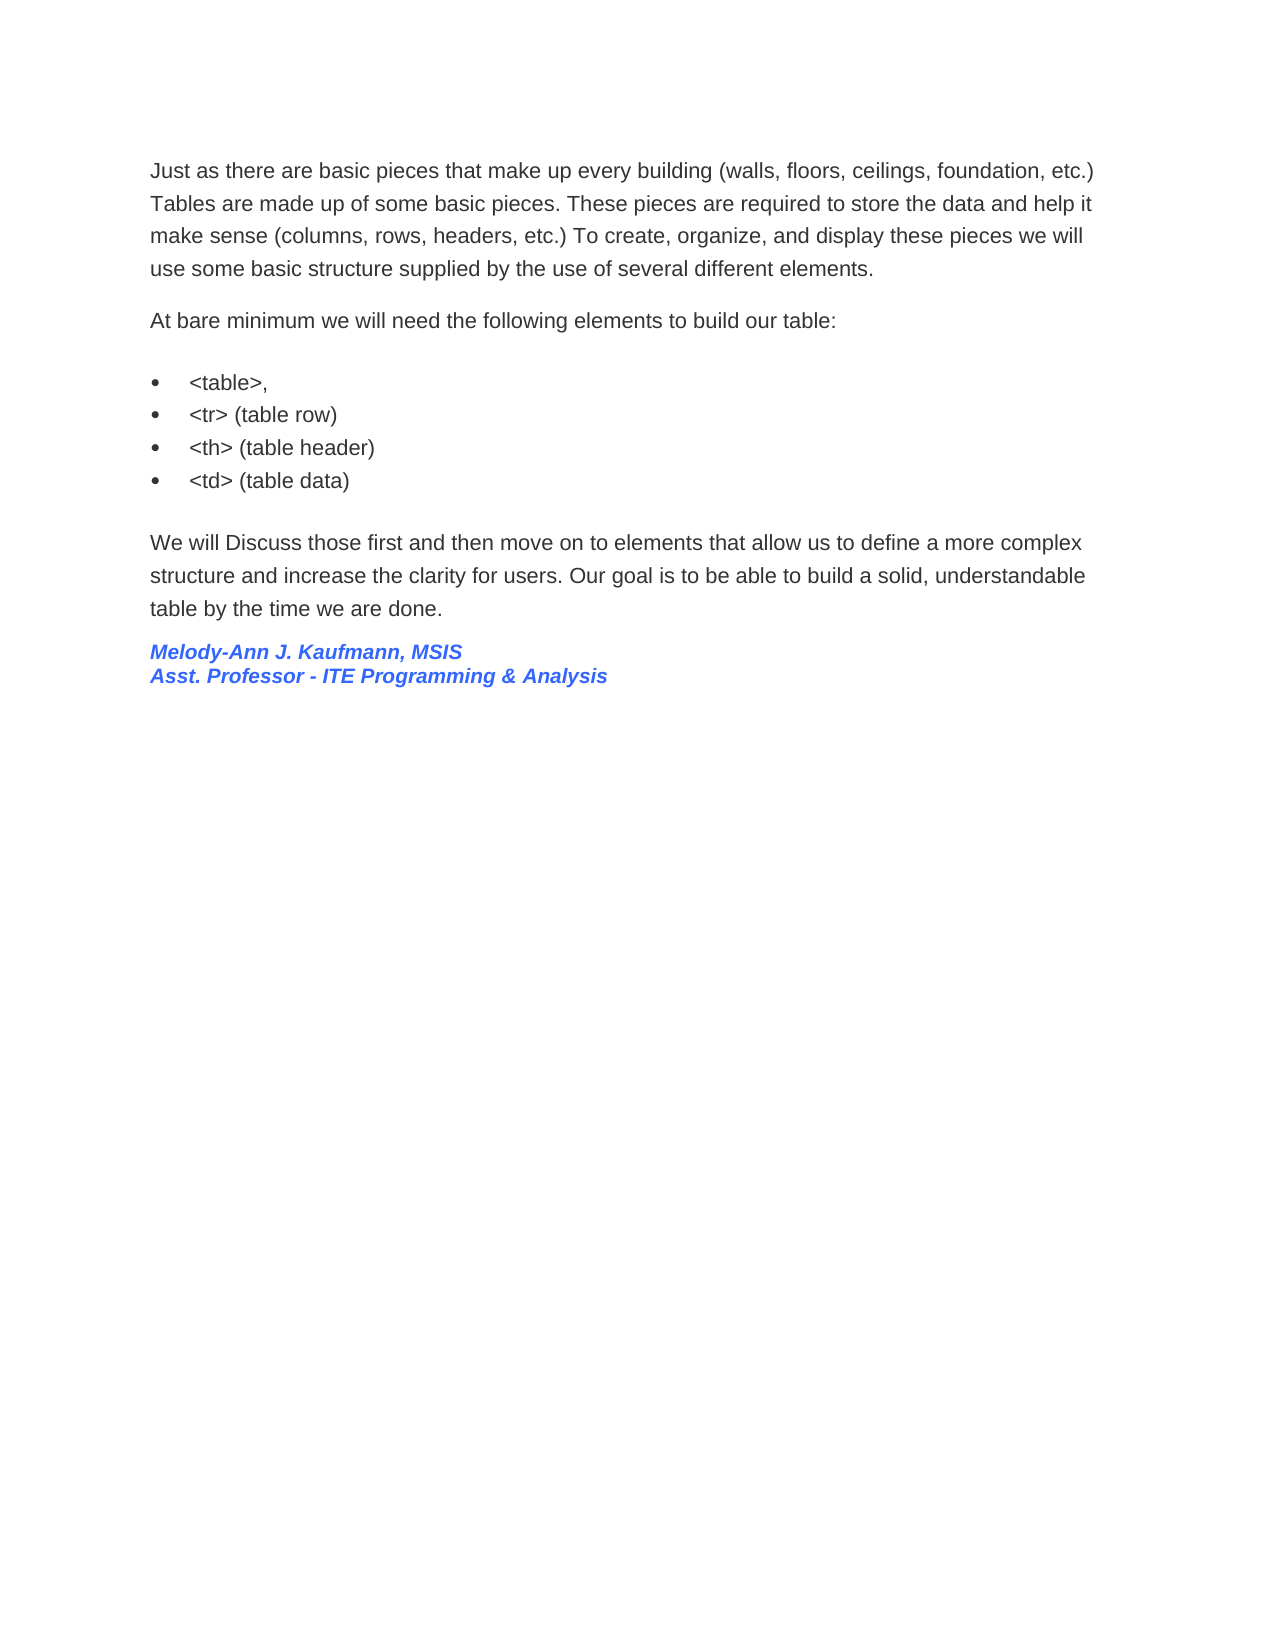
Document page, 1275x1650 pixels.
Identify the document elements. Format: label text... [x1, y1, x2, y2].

list <th> (table header) [152, 428, 1125, 460]
list <td> (table data) [152, 460, 1125, 493]
text Just as there are basic pieces that make up every building (walls, floors, ceilings, foundation, etc.) Tables are made up of some basic pieces. These pieces are required to store the data and help it make sense (columns, rows, headers, etc.) To create, organize, and display these pieces we will use some basic structure supplied by the use of several different elements. [150, 150, 1125, 281]
text We will Discuss those first and then move on to elements that allow us to define a more complex structure and increase the clarity for users. Our goal is to be able to build a solid, understandable table by the time we are done. [150, 522, 1125, 621]
text Melody-Ann J. Kaufmann, MSIS Asst. Professor - ITE Programming & Analysis [150, 639, 1125, 687]
list <table>, [152, 362, 1125, 395]
text At bare minimum we will need the following elements to build our table: [150, 300, 1125, 333]
list <tr> (table row) [152, 395, 1125, 428]
